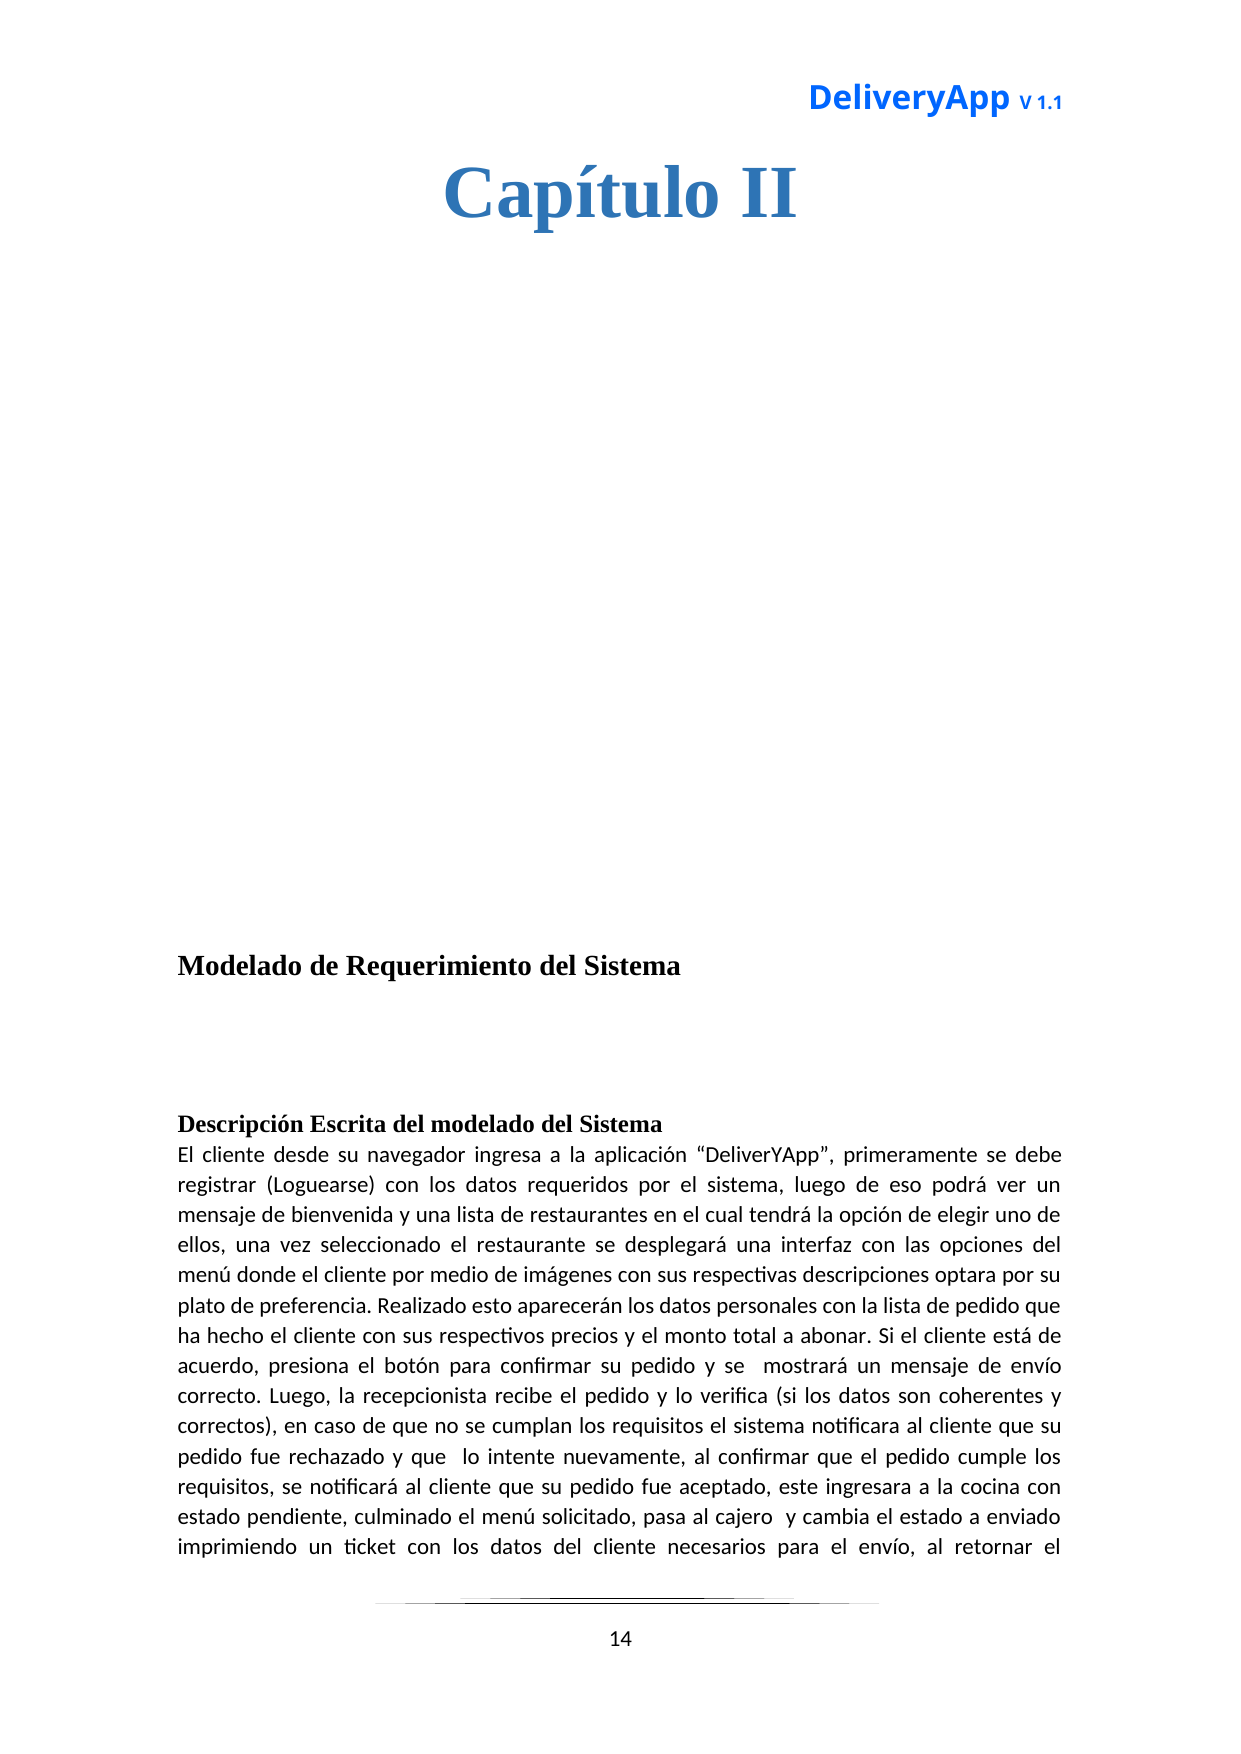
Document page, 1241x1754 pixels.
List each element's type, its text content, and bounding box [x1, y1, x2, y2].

subtitle Modelado de Requerimiento del Sistema [177, 948, 1063, 982]
subtitle Capítulo II [177, 148, 1063, 234]
subtitle Descripción Escrita del modelado del Sistema [177, 1109, 1063, 1137]
